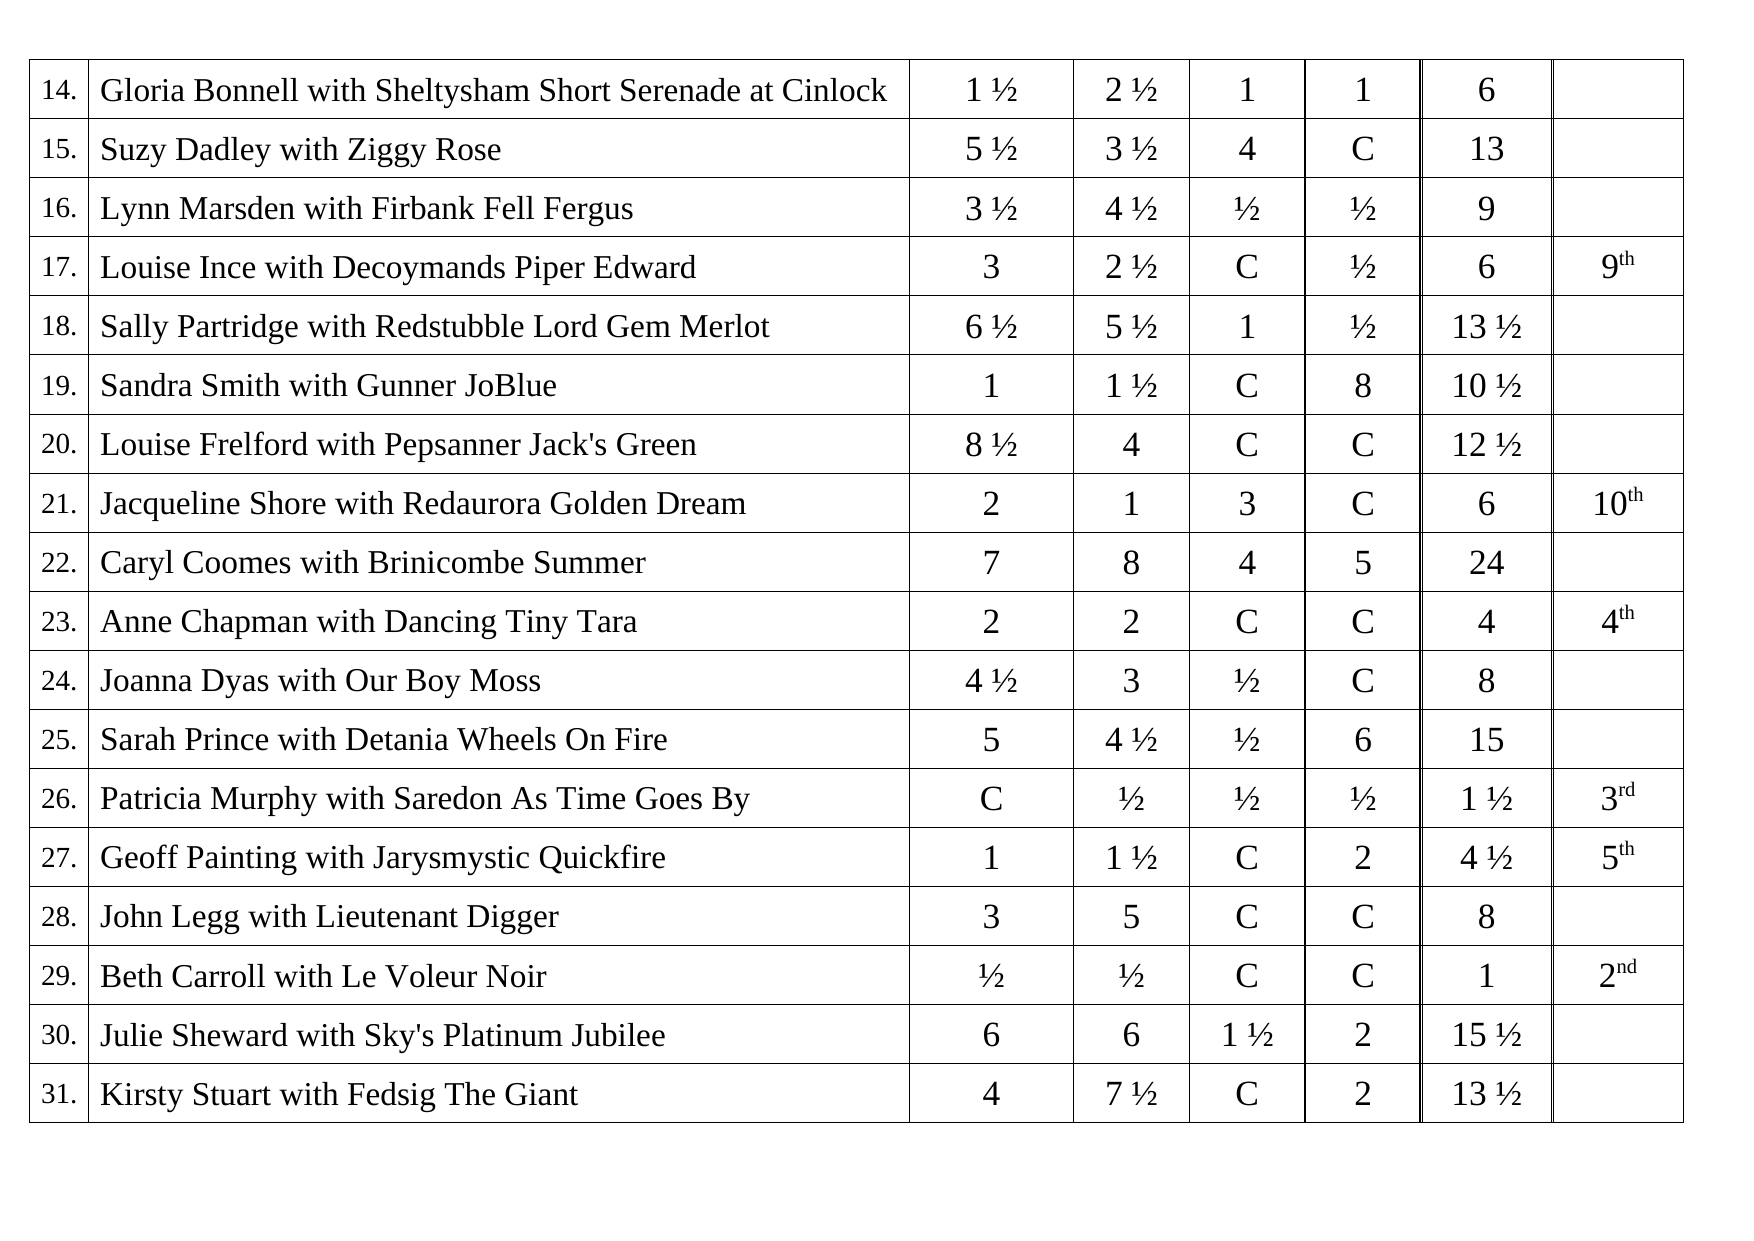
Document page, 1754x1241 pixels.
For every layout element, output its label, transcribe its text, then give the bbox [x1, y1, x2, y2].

table_cell [1554, 296, 1683, 354]
table_cell 24 [1423, 533, 1551, 591]
table_cell 1 [1423, 946, 1551, 1004]
table_cell 15 ½ [1423, 1005, 1551, 1063]
table_cell C [1306, 887, 1419, 945]
table_cell Sarah Prince with Detania Wheels On Fire [89, 710, 909, 768]
table_cell 4 [1190, 533, 1304, 591]
table_cell 3 ½ [1074, 119, 1189, 177]
table_cell 2 ½ [1074, 237, 1189, 295]
table_cell ½ [1190, 710, 1304, 768]
table_cell Louise Frelford with Pepsanner Jack's Green [89, 415, 909, 472]
table_cell 4 [910, 1064, 1073, 1122]
table_cell 3rd [1554, 769, 1683, 827]
table_cell 8 [1306, 355, 1419, 413]
table_cell 1 ½ [910, 60, 1073, 118]
table_cell 1 [910, 828, 1073, 886]
table_cell Caryl Coomes with Brinicombe Summer [89, 533, 909, 591]
table_cell 3 [1190, 474, 1304, 532]
table_cell [1554, 651, 1683, 709]
table_cell Gloria Bonnell with Sheltysham Short Serenade at Cinlock [89, 60, 909, 118]
table_cell 2 ½ [1074, 60, 1189, 118]
table_cell ½ [1306, 296, 1419, 354]
table_cell 8 ½ [910, 415, 1073, 472]
table_cell John Legg with Lieutenant Digger [89, 887, 909, 945]
table_cell 2 [1306, 828, 1419, 886]
table_cell [30, 178, 88, 236]
table_cell 8 [1423, 887, 1551, 945]
table_cell Beth Carroll with Le Voleur Noir [89, 946, 909, 1004]
table_cell 2 [1306, 1064, 1419, 1122]
table_cell 2nd [1554, 946, 1683, 1004]
table_cell [1554, 119, 1683, 177]
table_cell Jacqueline Shore with Redaurora Golden Dream [89, 474, 909, 532]
table_cell [30, 887, 88, 945]
table_cell 6 [1423, 60, 1551, 118]
table_cell 5 [1306, 533, 1419, 591]
table_cell 1 [1074, 474, 1189, 532]
table_cell C [1190, 887, 1304, 945]
table_cell 2 [910, 592, 1073, 650]
table_cell 12 ½ [1423, 415, 1551, 472]
table_cell C [1190, 237, 1304, 295]
table_cell 4 [1074, 415, 1189, 472]
table_cell Patricia Murphy with Saredon As Time Goes By [89, 769, 909, 827]
table_cell [30, 60, 88, 118]
table_cell 6 [1306, 710, 1419, 768]
table_cell Anne Chapman with Dancing Tiny Tara [89, 592, 909, 650]
table_cell [1554, 1005, 1683, 1063]
table_cell 3 [910, 237, 1073, 295]
table_cell 13 ½ [1423, 296, 1551, 354]
table_cell Geoff Painting with Jarysmystic Quickfire [89, 828, 909, 886]
table_cell 2 [1074, 592, 1189, 650]
table_cell 13 [1423, 119, 1551, 177]
table_cell [1554, 355, 1683, 413]
table_cell 6 [1423, 474, 1551, 532]
table_cell 4 ½ [910, 651, 1073, 709]
table_cell [30, 592, 88, 650]
table_cell 1 ½ [1074, 828, 1189, 886]
table_cell Julie Sheward with Sky's Platinum Jubilee [89, 1005, 909, 1063]
table_cell [1554, 533, 1683, 591]
table_cell 1 [1190, 60, 1304, 118]
table_cell 4 ½ [1074, 710, 1189, 768]
table_cell ½ [1190, 769, 1304, 827]
table_cell C [1306, 946, 1419, 1004]
table_cell C [1306, 415, 1419, 472]
table_cell ½ [1190, 651, 1304, 709]
table_cell 5 ½ [1074, 296, 1189, 354]
table_cell C [1190, 592, 1304, 650]
table_cell [30, 296, 88, 354]
table_cell [1554, 887, 1683, 945]
table_cell 1 [1190, 296, 1304, 354]
table_cell 4 ½ [1074, 178, 1189, 236]
table_cell 1 [1306, 60, 1419, 118]
table_cell Kirsty Stuart with Fedsig The Giant [89, 1064, 909, 1122]
table_cell 6 [1074, 1005, 1189, 1063]
table_cell C [1306, 119, 1419, 177]
table_cell [30, 415, 88, 472]
table_cell ½ [1306, 237, 1419, 295]
table_cell ½ [1306, 769, 1419, 827]
table_cell 7 ½ [1074, 1064, 1189, 1122]
table_cell ½ [1306, 178, 1419, 236]
table_cell 5 ½ [910, 119, 1073, 177]
table_cell ½ [910, 946, 1073, 1004]
table_cell 5 [910, 710, 1073, 768]
table_cell 10th [1554, 474, 1683, 532]
table_cell ½ [1074, 769, 1189, 827]
table_cell 8 [1074, 533, 1189, 591]
table_cell [30, 710, 88, 768]
table_cell 10 ½ [1423, 355, 1551, 413]
table_cell [30, 474, 88, 532]
table_cell [30, 1005, 88, 1063]
table_cell [30, 533, 88, 591]
table_cell C [1190, 415, 1304, 472]
table_cell 2 [910, 474, 1073, 532]
table_cell 9 [1423, 178, 1551, 236]
table_cell [30, 651, 88, 709]
table_cell 1 ½ [1423, 769, 1551, 827]
table_cell 6 [910, 1005, 1073, 1063]
table_cell [30, 355, 88, 413]
table_cell 3 [910, 887, 1073, 945]
table_cell [30, 769, 88, 827]
table_cell 9th [1554, 237, 1683, 295]
table_cell 6 [1423, 237, 1551, 295]
table_cell [1554, 415, 1683, 472]
table_cell 7 [910, 533, 1073, 591]
table_cell [30, 119, 88, 177]
table_cell 15 [1423, 710, 1551, 768]
table_cell [30, 1064, 88, 1122]
table_cell 2 [1306, 1005, 1419, 1063]
table_cell 3 ½ [910, 178, 1073, 236]
table_cell 1 [910, 355, 1073, 413]
table_cell Lynn Marsden with Firbank Fell Fergus [89, 178, 909, 236]
table_cell [1554, 1064, 1683, 1122]
table_cell [1554, 60, 1683, 118]
table_cell ½ [1190, 178, 1304, 236]
table_cell 6 ½ [910, 296, 1073, 354]
table_cell Joanna Dyas with Our Boy Moss [89, 651, 909, 709]
table_cell 4 ½ [1423, 828, 1551, 886]
table_cell 4 [1423, 592, 1551, 650]
table_cell 5th [1554, 828, 1683, 886]
table_cell C [1190, 355, 1304, 413]
table_cell [30, 237, 88, 295]
table_cell C [1306, 651, 1419, 709]
table_cell Suzy Dadley with Ziggy Rose [89, 119, 909, 177]
table_cell C [1190, 946, 1304, 1004]
table_cell Sally Partridge with Redstubble Lord Gem Merlot [89, 296, 909, 354]
table_cell ½ [1074, 946, 1189, 1004]
table_cell 1 ½ [1190, 1005, 1304, 1063]
table_cell Louise Ince with Decoymands Piper Edward [89, 237, 909, 295]
table_cell [1554, 178, 1683, 236]
table_cell 5 [1074, 887, 1189, 945]
table_cell 13 ½ [1423, 1064, 1551, 1122]
table_cell 8 [1423, 651, 1551, 709]
table_cell Sandra Smith with Gunner JoBlue [89, 355, 909, 413]
table_cell 3 [1074, 651, 1189, 709]
table_cell 4 [1190, 119, 1304, 177]
table_cell 4th [1554, 592, 1683, 650]
table_cell 1 ½ [1074, 355, 1189, 413]
table_cell C [1190, 828, 1304, 886]
table_cell C [1190, 1064, 1304, 1122]
table_cell [30, 828, 88, 886]
table_cell [1554, 710, 1683, 768]
table_cell C [1306, 592, 1419, 650]
table_cell C [910, 769, 1073, 827]
table_cell [30, 946, 88, 1004]
table_cell C [1306, 474, 1419, 532]
